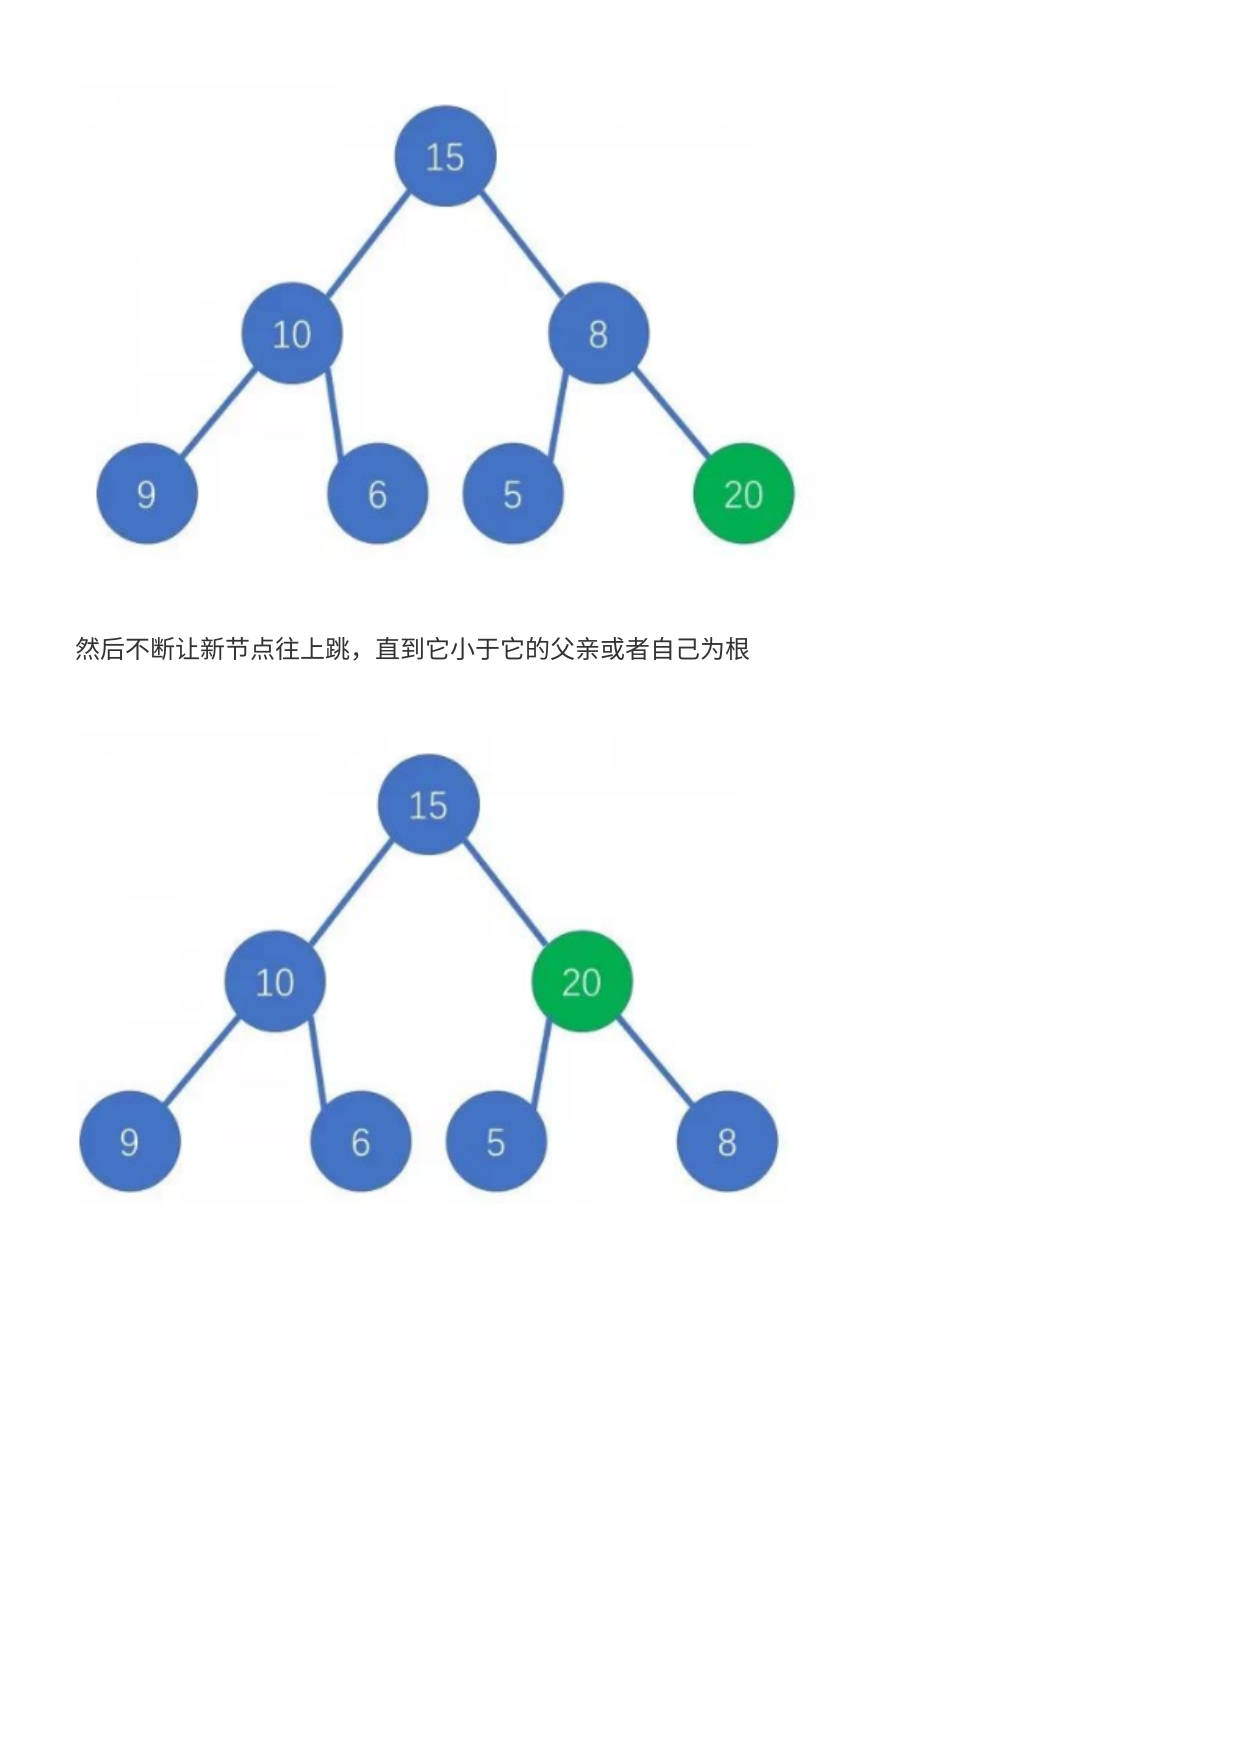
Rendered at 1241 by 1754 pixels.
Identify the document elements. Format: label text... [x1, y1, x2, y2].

picture [75, 80, 847, 561]
picture [75, 727, 789, 1204]
text 然后不断让新节点往上跳，直到它小于它的父亲或者自己为根 [75, 615, 1165, 680]
